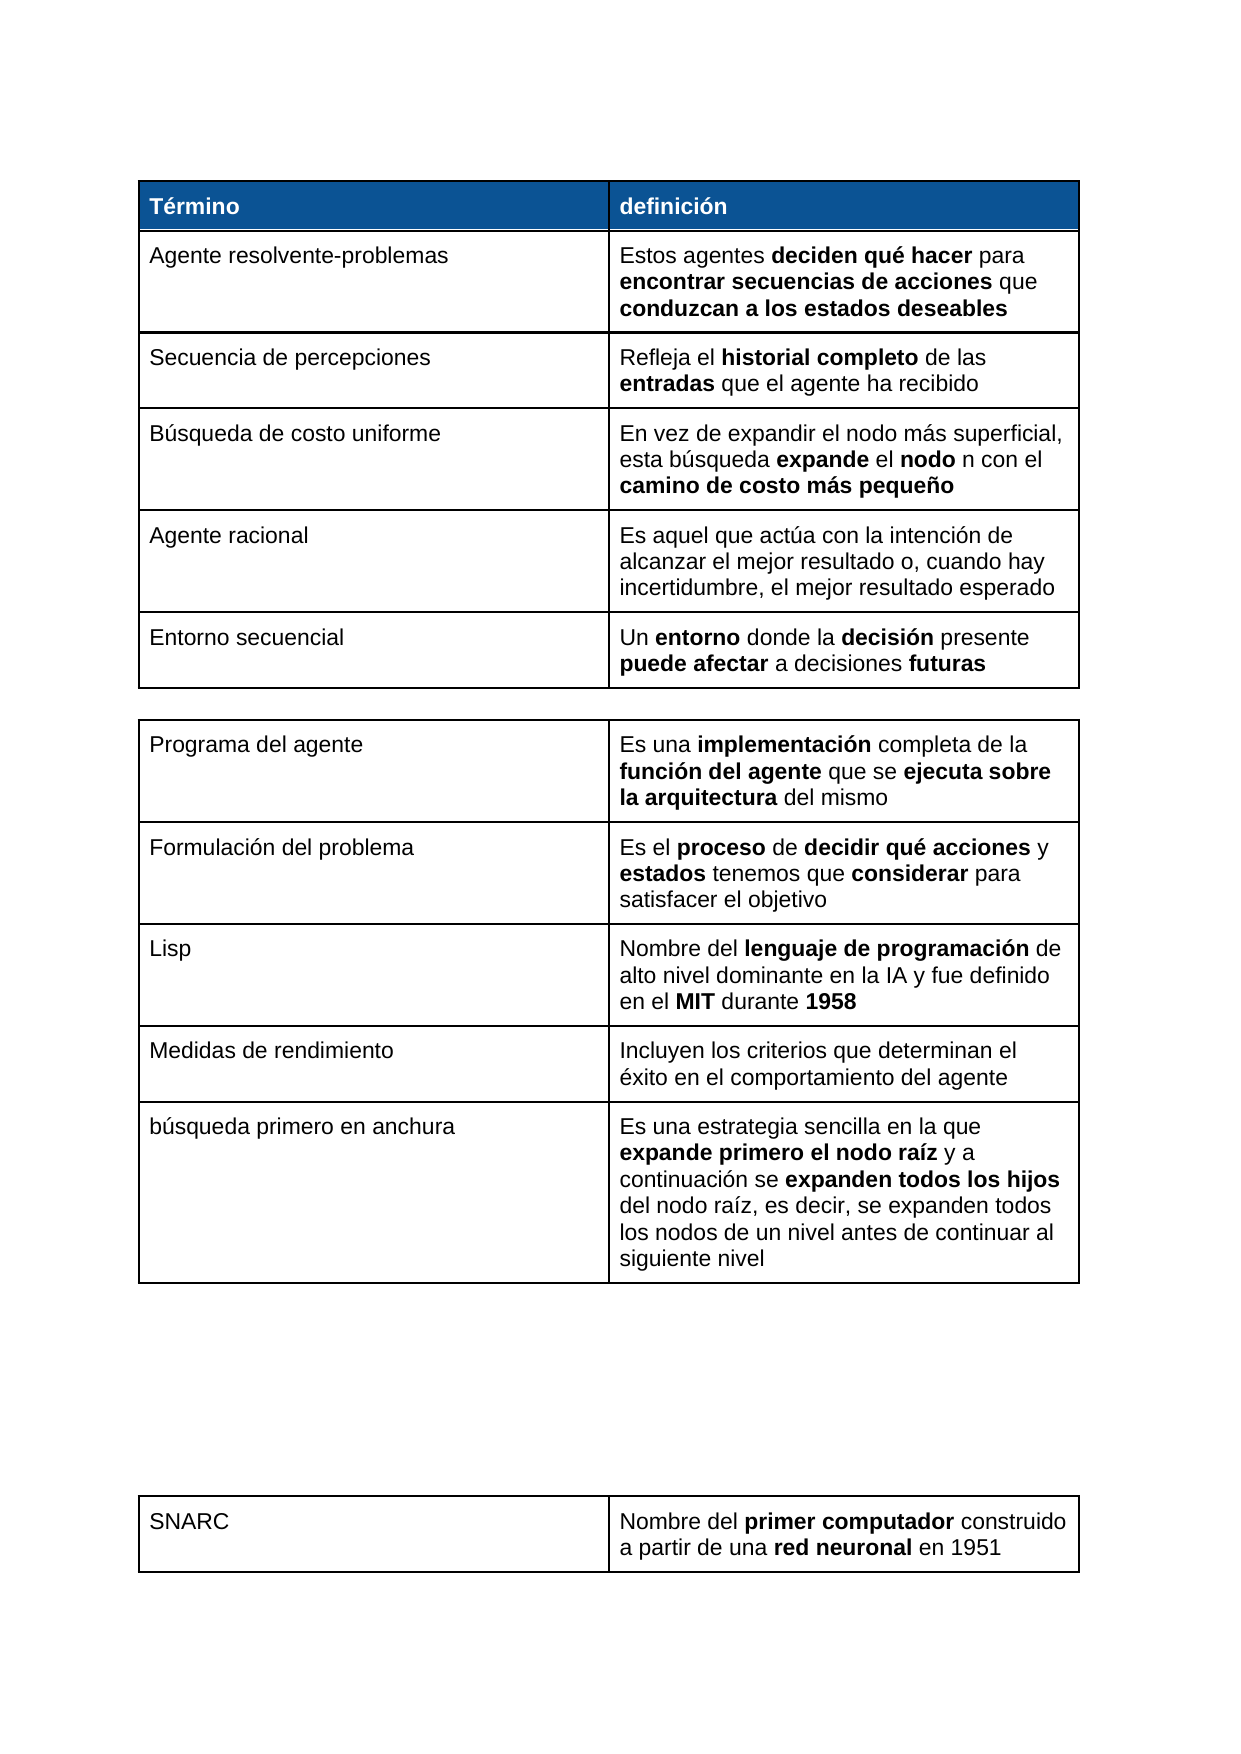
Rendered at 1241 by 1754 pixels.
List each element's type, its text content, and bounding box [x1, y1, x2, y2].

table_cell Refleja el historial completo de las entradas que el agente ha recibido [610, 334, 1078, 407]
table_cell Lisp [140, 925, 608, 1025]
table_cell Agente racional [140, 511, 608, 611]
table_cell Secuencia de percepciones [140, 334, 608, 407]
table_header Es una implementación completa de la función del agente que se ejecuta sobre la arquitectura del mismo [610, 721, 1078, 821]
table_cell Búsqueda de costo uniforme [140, 409, 608, 509]
table_cell Un entorno donde la decisión presente puede afectar a decisiones futuras [610, 613, 1078, 687]
table_cell Incluyen los criterios que determinan el éxito en el comportamiento del agente [610, 1027, 1078, 1101]
table_cell En vez de expandir el nodo más superficial, esta búsqueda expande el nodo n con el camino de costo más pequeño [610, 409, 1078, 509]
table_cell búsqueda primero en anchura [140, 1103, 608, 1282]
table_cell Medidas de rendimiento [140, 1027, 608, 1101]
table_header Nombre del primer computador construido a partir de una red neuronal en 1951 [610, 1497, 1078, 1571]
table_cell Entorno secuencial [140, 613, 608, 687]
table_cell Es el proceso de decidir qué acciones y estados tenemos que considerar para satisfacer el objetivo [610, 823, 1078, 923]
table_cell Es una estrategia sencilla en la que expande primero el nodo raíz y a continuación se expanden todos los hijos del nodo raíz, es decir, se expanden todos los nodos de un nivel antes de continuar al siguiente nivel [610, 1103, 1078, 1282]
table_cell Formulación del problema [140, 823, 608, 923]
table_header SNARC [140, 1497, 608, 1571]
table_cell Es aquel que actúa con la intención de alcanzar el mejor resultado o, cuando hay incertidumbre, el mejor resultado esperado [610, 511, 1078, 611]
table_cell Agente resolvente-problemas [140, 232, 608, 331]
table_cell Nombre del lenguaje de programación de alto nivel dominante en la IA y fue definido en el MIT durante 1958 [610, 925, 1078, 1025]
table_header Término [140, 182, 608, 229]
table_header Programa del agente [140, 721, 608, 821]
table_cell Estos agentes deciden qué hacer para encontrar secuencias de acciones que conduzcan a los estados deseables [610, 232, 1078, 331]
table_header definición [610, 182, 1078, 229]
